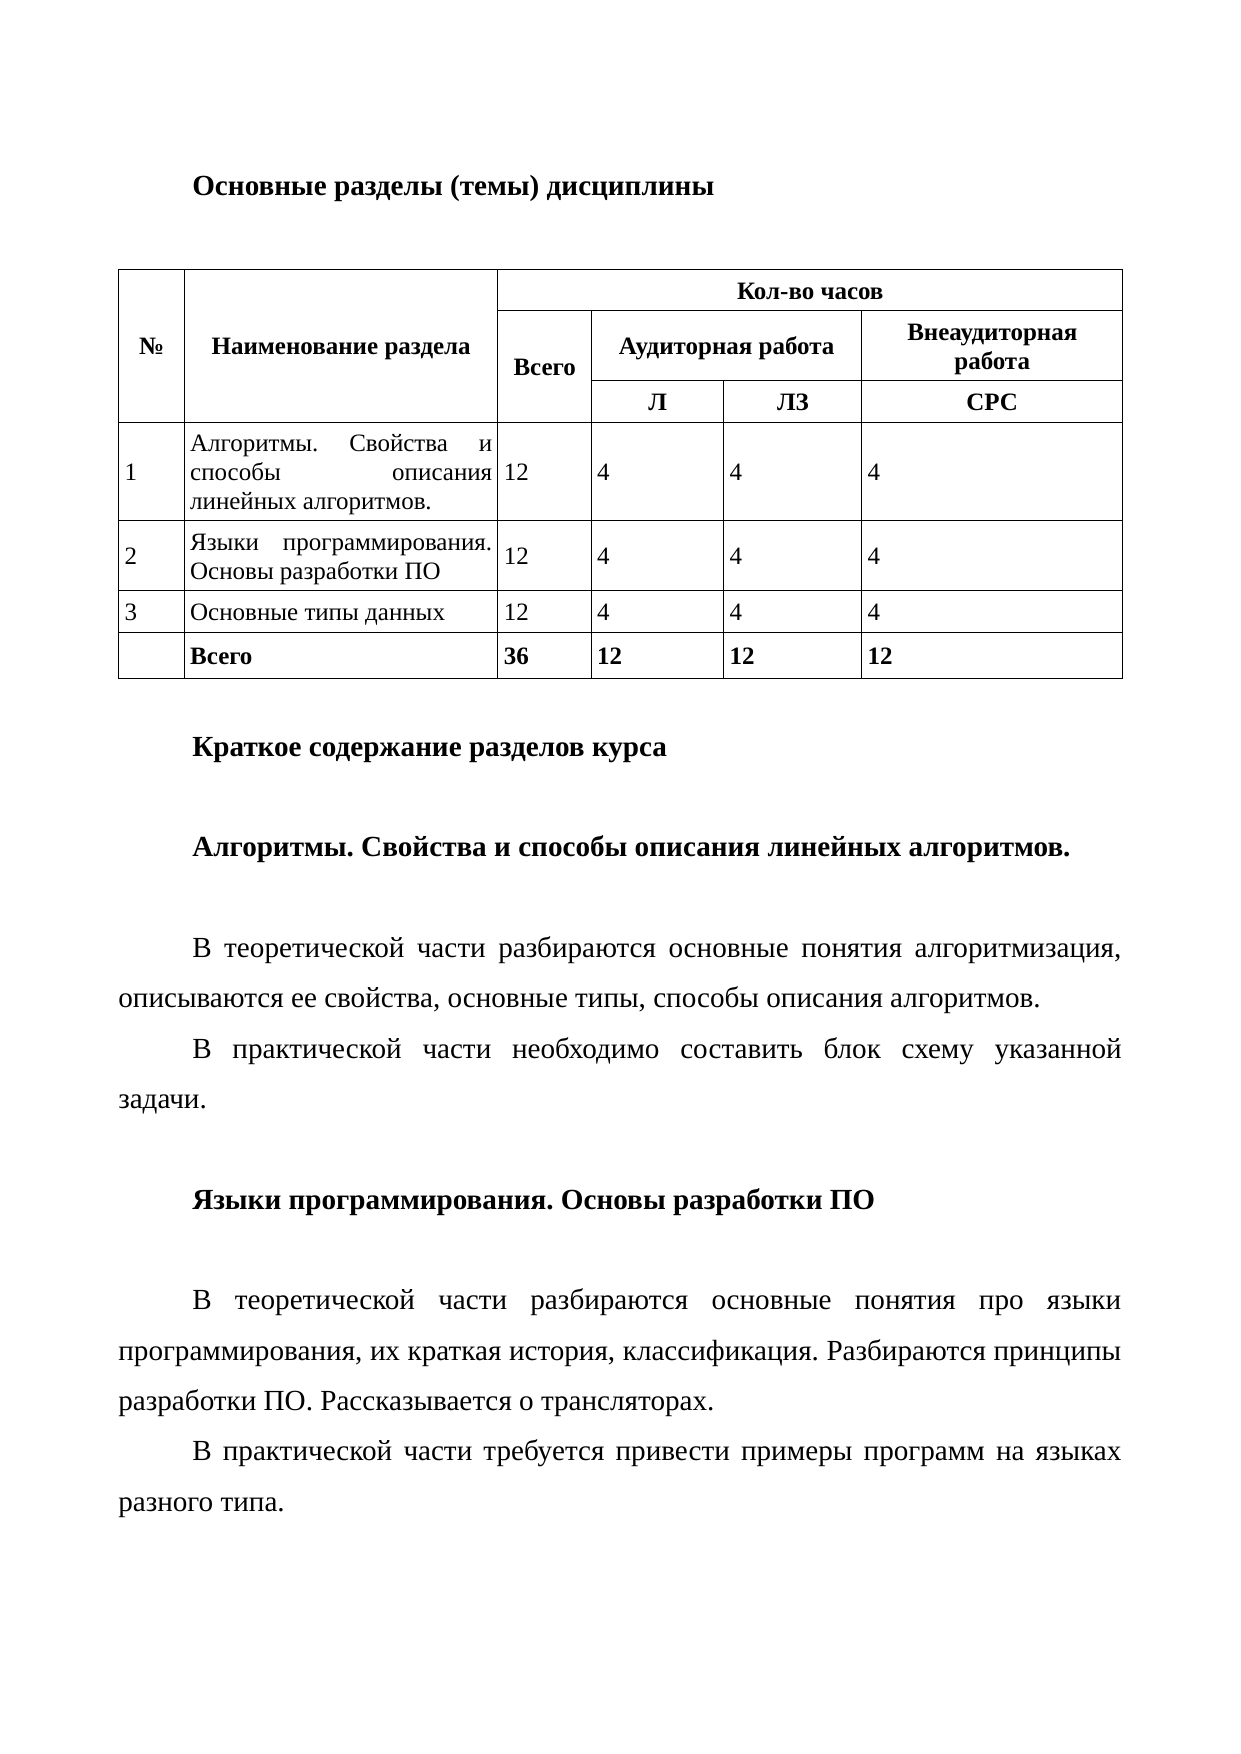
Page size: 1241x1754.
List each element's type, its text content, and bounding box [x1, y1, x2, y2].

text В теоретической части разбираются основные понятия алгоритмизация, описываются ее свойства, основные типы, способы описания алгоритмов. [118, 930, 1122, 1014]
table_cell 36 [498, 633, 591, 678]
table_cell 4 [724, 521, 861, 590]
table_cell 4 [592, 521, 723, 590]
table_cell 12 [724, 633, 861, 678]
table_cell 4 [592, 591, 723, 632]
table_header Наименование раздела [185, 270, 497, 422]
table_header Кол-во часов [498, 270, 1122, 310]
table_cell Основные типы данных [185, 591, 497, 632]
table_cell ЛЗ [724, 381, 861, 422]
table_cell СРС [862, 381, 1122, 422]
subtitle Краткое содержание разделов курса [118, 729, 1122, 762]
table_cell 12 [862, 633, 1122, 678]
table_cell 4 [862, 423, 1122, 520]
table_cell Внеаудиторная работа [862, 311, 1122, 380]
table_cell Языки программирования. Основы разработки ПО [185, 521, 497, 590]
table_cell 4 [862, 591, 1122, 632]
table_cell 4 [724, 591, 861, 632]
text В практической части требуется привести примеры программ на языках разного типа. [118, 1433, 1122, 1517]
table_cell 12 [592, 633, 723, 678]
table_cell 12 [498, 423, 591, 520]
table_cell 1 [119, 423, 184, 520]
table_cell 12 [498, 591, 591, 632]
table_cell 4 [862, 521, 1122, 590]
table_cell Аудиторная работа [592, 311, 861, 380]
table_cell 12 [498, 521, 591, 590]
subtitle Основные разделы (темы) дисциплины [118, 168, 1122, 202]
text В практической части необходимо составить блок схему указанной задачи. [118, 1031, 1122, 1115]
subtitle Языки программирования. Основы разработки ПО [118, 1182, 1122, 1215]
table_cell [119, 633, 184, 678]
table_cell Алгоритмы. Свойства и способы описания линейных алгоритмов. [185, 423, 497, 520]
subtitle Алгоритмы. Свойства и способы описания линейных алгоритмов. [118, 829, 1122, 863]
table_cell Л [592, 381, 723, 422]
table_cell 4 [724, 423, 861, 520]
table_cell Всего [185, 633, 497, 678]
text В теоретической части разбираются основные понятия про языки программирования, их краткая история, классификация. Разбираются принципы разработки ПО. Рассказывается о трансляторах. [118, 1282, 1122, 1417]
table_cell 2 [119, 521, 184, 590]
table_cell Всего [498, 311, 591, 422]
table_header № [119, 270, 184, 422]
table_cell 3 [119, 591, 184, 632]
table_cell 4 [592, 423, 723, 520]
